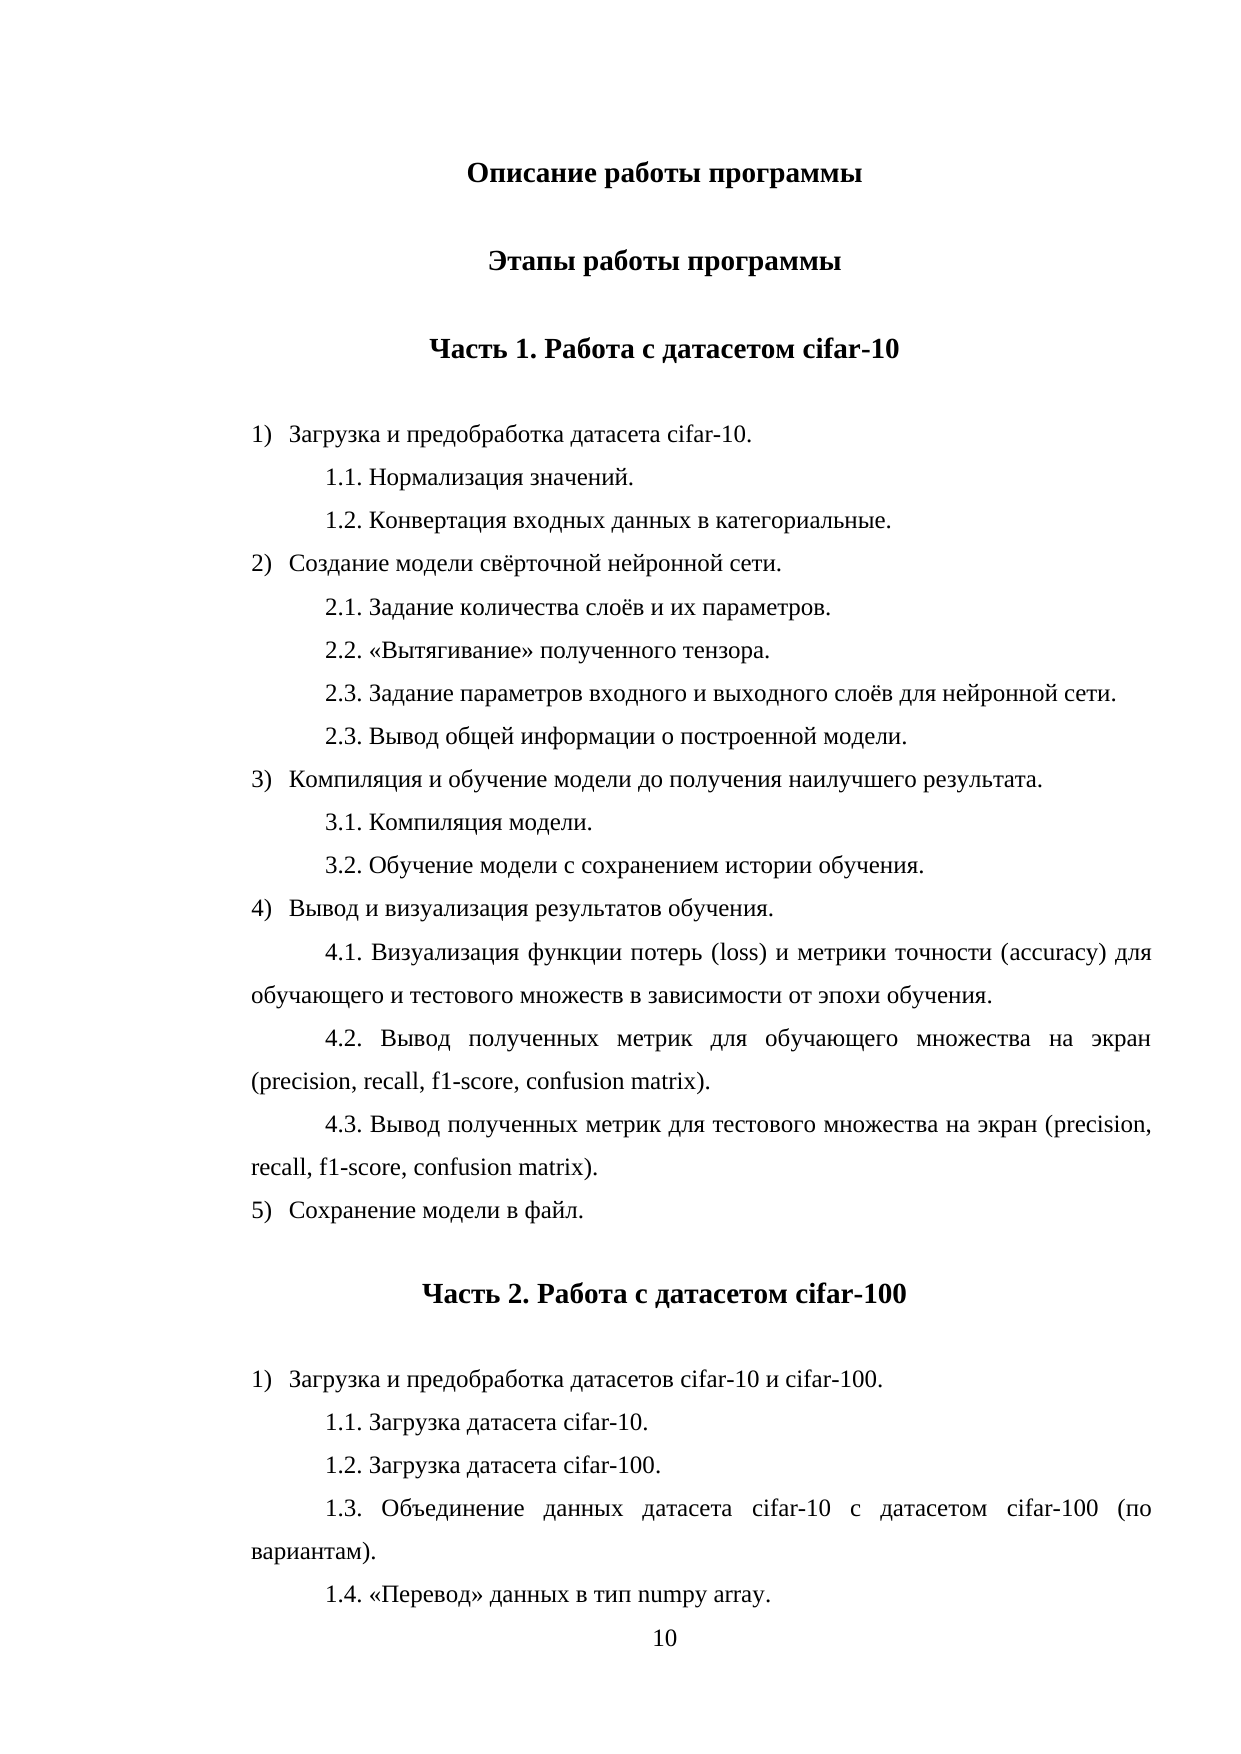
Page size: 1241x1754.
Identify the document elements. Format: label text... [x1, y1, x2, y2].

text 1.2. Конвертация входных данных в категориальные. [251, 505, 1152, 534]
list Создание модели свёрточной нейронной сети. [251, 548, 1152, 577]
text 4.2. Вывод полученных метрик для обучающего множества на экран (precision, recall, f1-score, confusion matrix). [251, 1023, 1152, 1095]
list Сохранение модели в файл. [251, 1195, 1152, 1224]
subtitle Описание работы программы [177, 156, 1152, 189]
text 3.2. Обучение модели с сохранением истории обучения. [251, 850, 1152, 879]
text 2.3. Вывод общей информации о построенной модели. [251, 721, 1152, 750]
text 2.2. «Вытягивание» полученного тензора. [251, 635, 1152, 663]
text 1.3. Объединение данных датасета cifar-10 с датасетом cifar-100 (по вариантам). [251, 1493, 1152, 1565]
text 3.1. Компиляция модели. [251, 807, 1152, 836]
text 4.1. Визуализация функции потерь (loss) и метрики точности (accuracy) для обучающего и тестового множеств в зависимости от эпохи обучения. [251, 937, 1152, 1008]
list Компиляция и обучение модели до получения наилучшего результата. [251, 764, 1152, 793]
text 4.3. Вывод полученных метрик для тестового множества на экран (precision, recall, f1-score, confusion matrix). [251, 1109, 1152, 1181]
subtitle Часть 1. Работа с датасетом cifar-10 [177, 331, 1152, 365]
text 2.3. Задание параметров входного и выходного слоёв для нейронной сети. [251, 678, 1152, 707]
list Загрузка и предобработка датасета cifar-10. [251, 419, 1152, 448]
list Вывод и визуализация результатов обучения. [251, 893, 1152, 922]
text 1.4. «Перевод» данных в тип numpy array. [251, 1579, 1152, 1608]
text 1.2. Загрузка датасета cifar-100. [251, 1450, 1152, 1479]
list Загрузка и предобработка датасетов cifar-10 и cifar-100. [251, 1364, 1152, 1392]
subtitle Часть 2. Работа с датасетом cifar-100 [177, 1276, 1152, 1309]
text 1.1. Нормализация значений. [251, 462, 1152, 491]
text 2.1. Задание количества слоёв и их параметров. [251, 592, 1152, 620]
text 1.1. Загрузка датасета cifar-10. [251, 1407, 1152, 1436]
subtitle Этапы работы программы [177, 243, 1152, 277]
